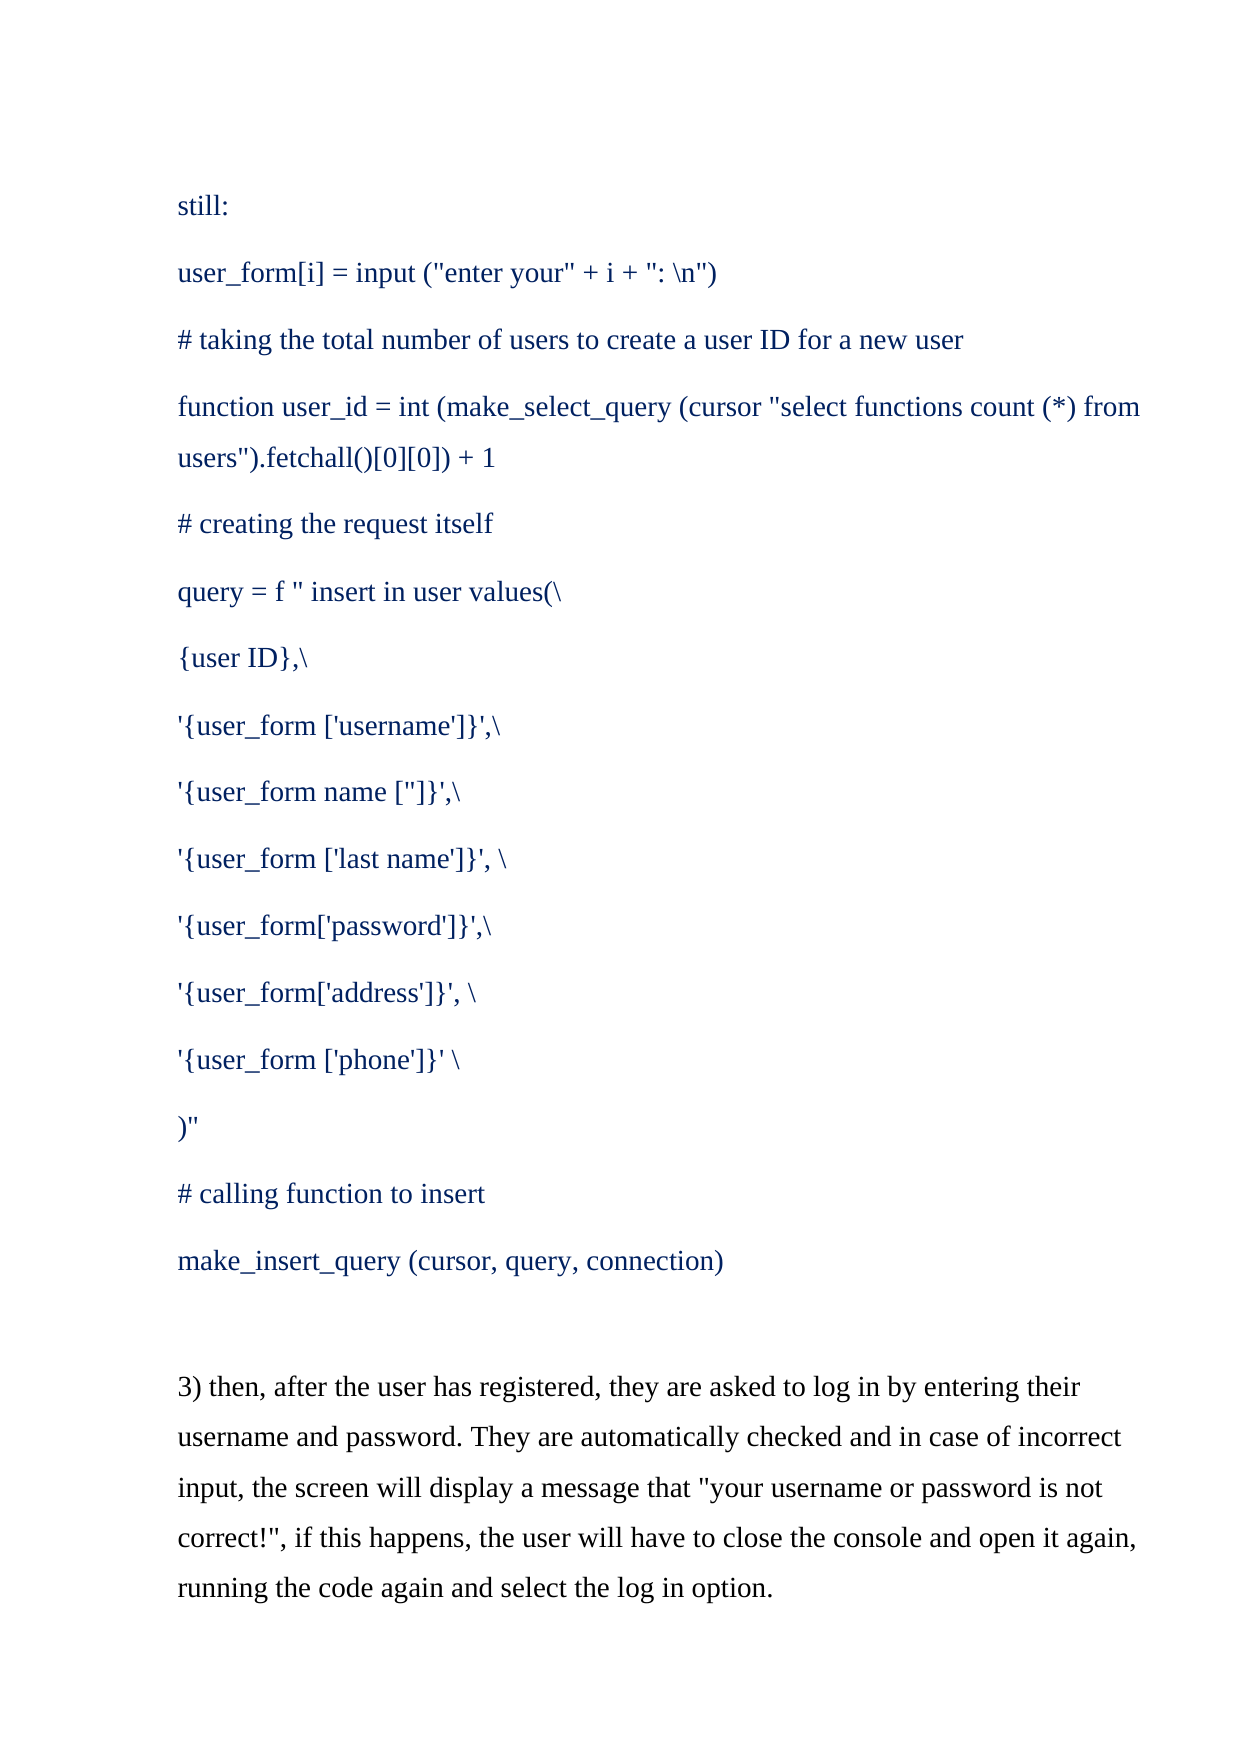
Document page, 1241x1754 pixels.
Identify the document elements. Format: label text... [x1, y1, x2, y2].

text make_insert_query (cursor, query, connection) [177, 1243, 1152, 1277]
text '{user_form ['phone']}' \ [177, 1042, 1152, 1076]
text '{user_form['password']}',\ [177, 908, 1152, 942]
text '{user_form name ["]}',\ [177, 774, 1152, 808]
text still: [177, 188, 1152, 222]
text # taking the total number of users to create a user ID for a new user [177, 322, 1152, 356]
text function user_id = int (make_select_query (cursor "select functions count (*) from users").fetchall()[0][0]) + 1 [177, 389, 1152, 473]
text '{user_form ['last name']}', \ [177, 842, 1152, 875]
text # calling function to insert [177, 1176, 1152, 1210]
text query = f " insert in user values(\ [177, 574, 1152, 607]
text 3) then, after the user has registered, they are asked to log in by entering their username and password. They are automatically checked and in case of incorrect input, the screen will display a message that "your username or password is not correct!", if this happens, the user will have to close the console and open it again, running the code again and select the log in option. [177, 1369, 1152, 1604]
text {user ID},\ [177, 641, 1152, 674]
text '{user_form ['username']}',\ [177, 708, 1152, 741]
text # creating the request itself [177, 507, 1152, 540]
text )" [177, 1109, 1152, 1143]
text '{user_form['address']}', \ [177, 976, 1152, 1009]
text user_form[i] = input ("enter your" + i + ": \n") [177, 255, 1152, 289]
